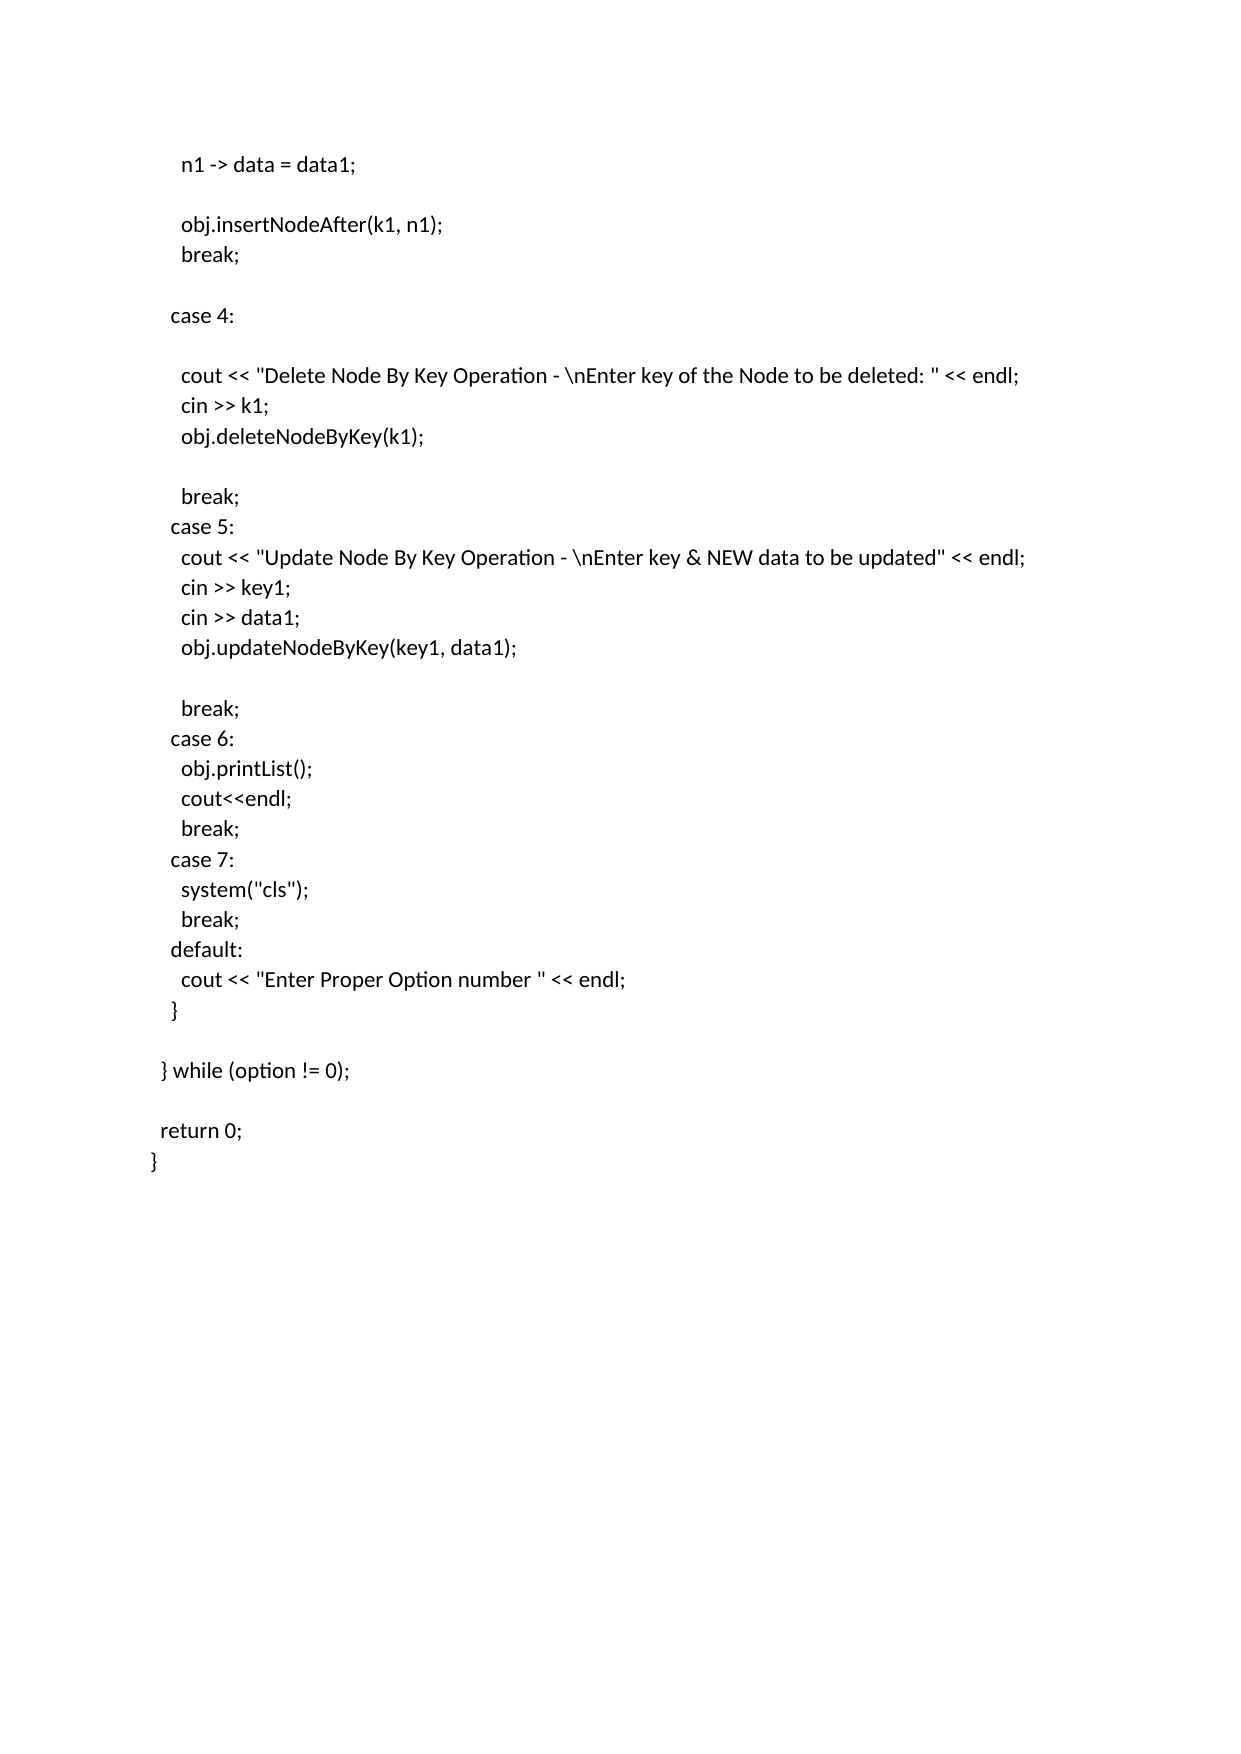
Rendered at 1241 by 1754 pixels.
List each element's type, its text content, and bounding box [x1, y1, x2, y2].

text obj.printList(); [150, 754, 1090, 782]
text break; [150, 814, 1090, 843]
text break; [150, 905, 1090, 933]
text break; [150, 694, 1090, 722]
text cout << "Update Node By Key Operation - \nEnter key & NEW data to be updated" << endl; [150, 543, 1090, 571]
text case 7: [150, 845, 1090, 873]
text cout << "Enter Proper Option number " << endl; [150, 966, 1090, 994]
text case 5: [150, 512, 1090, 541]
text cin >> k1; [150, 392, 1090, 420]
text case 4: [150, 301, 1090, 329]
text break; [150, 482, 1090, 510]
text cout<<endl; [150, 784, 1090, 812]
text } [150, 1147, 1090, 1175]
text } [150, 996, 1090, 1024]
text obj.updateNodeByKey(key1, data1); [150, 633, 1090, 661]
text obj.insertNodeAfter(k1, n1); [150, 210, 1090, 238]
text cin >> data1; [150, 603, 1090, 631]
text cin >> key1; [150, 573, 1090, 601]
text n1 -> data = data1; [150, 150, 1090, 178]
text cout << "Delete Node By Key Operation - \nEnter key of the Node to be deleted: " << endl; [150, 361, 1090, 389]
text obj.deleteNodeByKey(k1); [150, 422, 1090, 450]
text default: [150, 935, 1090, 963]
text break; [150, 241, 1090, 269]
text return 0; [150, 1117, 1090, 1145]
text } while (option != 0); [150, 1056, 1090, 1084]
text system("cls"); [150, 875, 1090, 903]
text case 6: [150, 724, 1090, 752]
